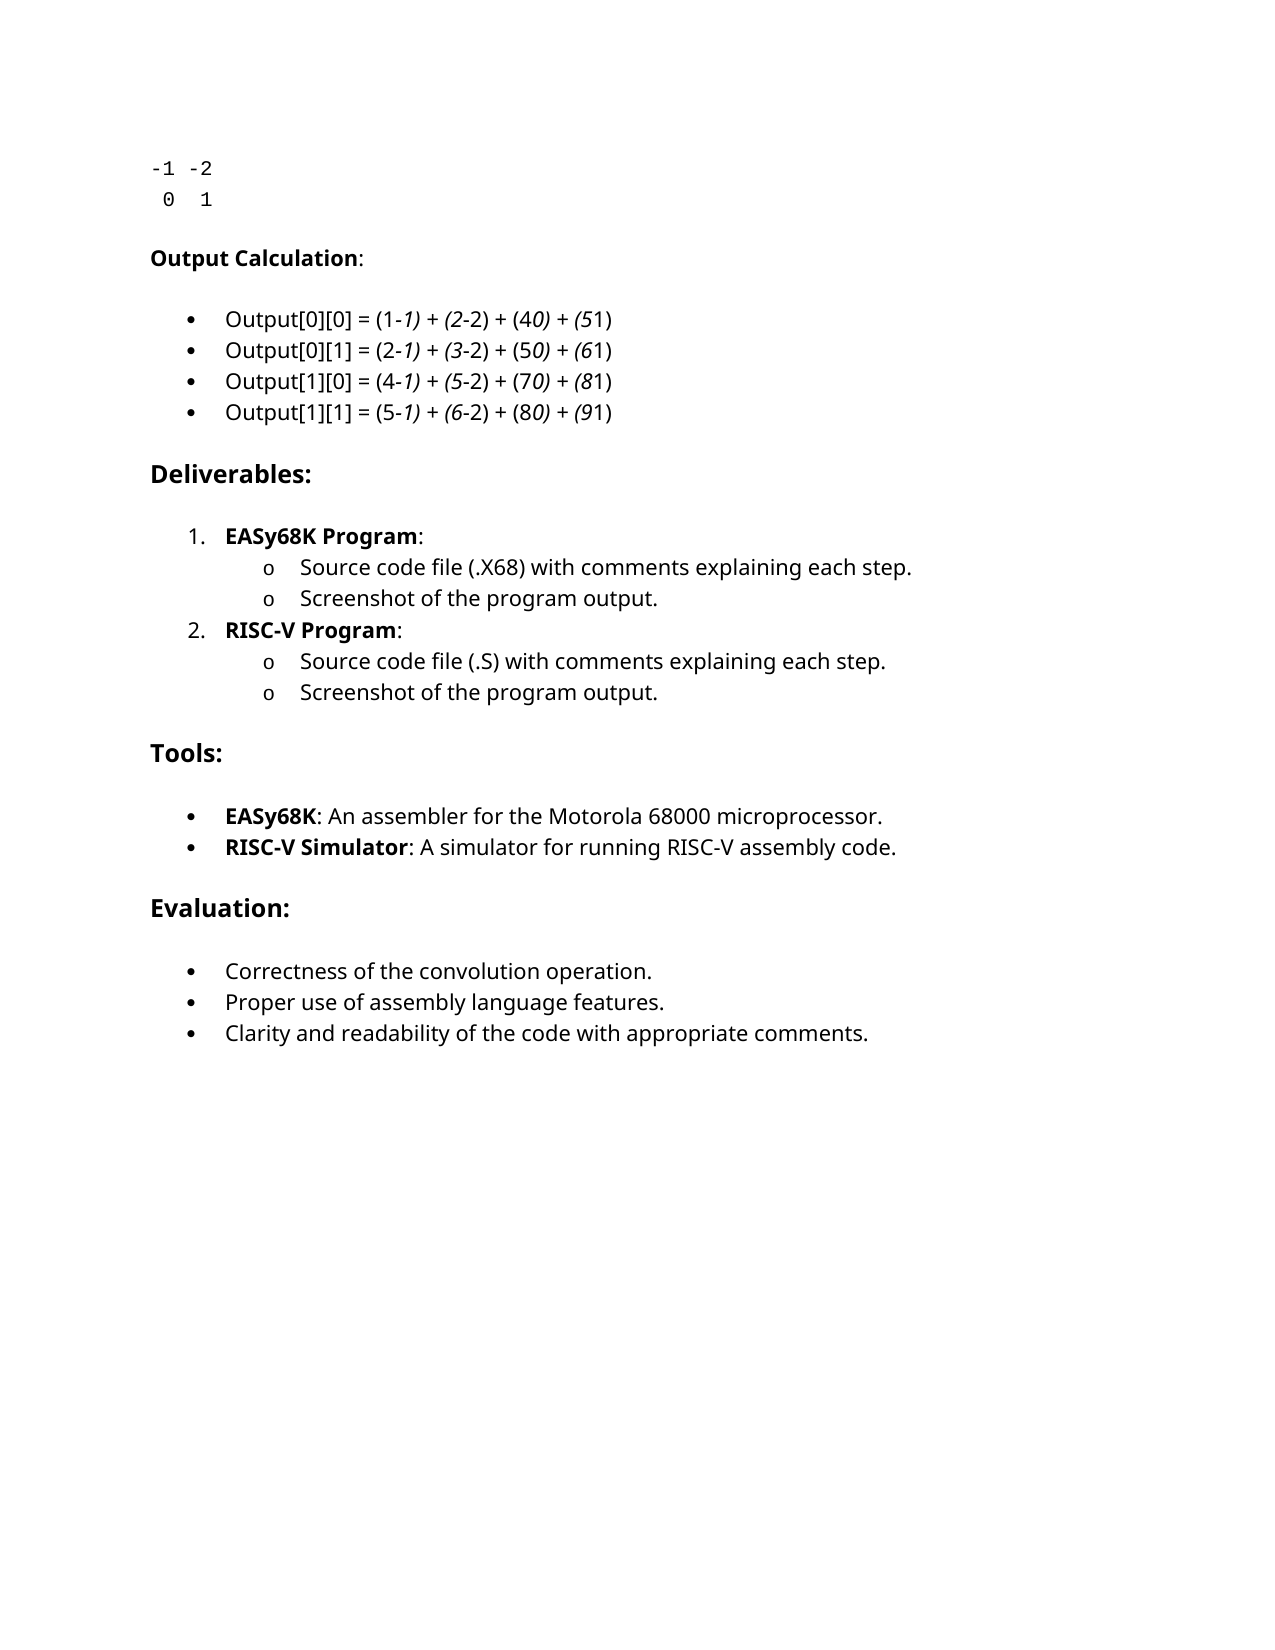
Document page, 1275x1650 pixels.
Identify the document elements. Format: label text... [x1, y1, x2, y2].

text Evaluation: [150, 891, 1125, 925]
list Screenshot of the program output. [262, 582, 1125, 613]
list EASy68K: An assembler for the Motorola 68000 microprocessor. [187, 799, 1125, 831]
list EASy68K Program: [187, 519, 1125, 551]
list Output[1][1] = (5-1) + (6-2) + (80) + (91) [187, 396, 1125, 427]
text -1 -2 [150, 150, 1125, 181]
list Proper use of assembly language features. [187, 986, 1125, 1017]
list Output[0][0] = (1-1) + (2-2) + (40) + (51) [187, 302, 1125, 333]
list RISC-V Program: [187, 613, 1125, 644]
list RISC-V Simulator: A simulator for running RISC-V assembly code. [187, 831, 1125, 862]
text 0 1 [150, 181, 1125, 212]
list Clarity and readability of the code with appropriate comments. [187, 1017, 1125, 1048]
list Source code file (.S) with comments explaining each step. [262, 644, 1125, 676]
text Tools: [150, 736, 1125, 770]
text Deliverables: [150, 456, 1125, 490]
list Output[1][0] = (4-1) + (5-2) + (70) + (81) [187, 364, 1125, 396]
text Output Calculation: [150, 242, 1125, 273]
list Source code file (.X68) with comments explaining each step. [262, 551, 1125, 582]
list Screenshot of the program output. [262, 676, 1125, 707]
list Output[0][1] = (2-1) + (3-2) + (50) + (61) [187, 333, 1125, 364]
list Correctness of the convolution operation. [187, 954, 1125, 986]
